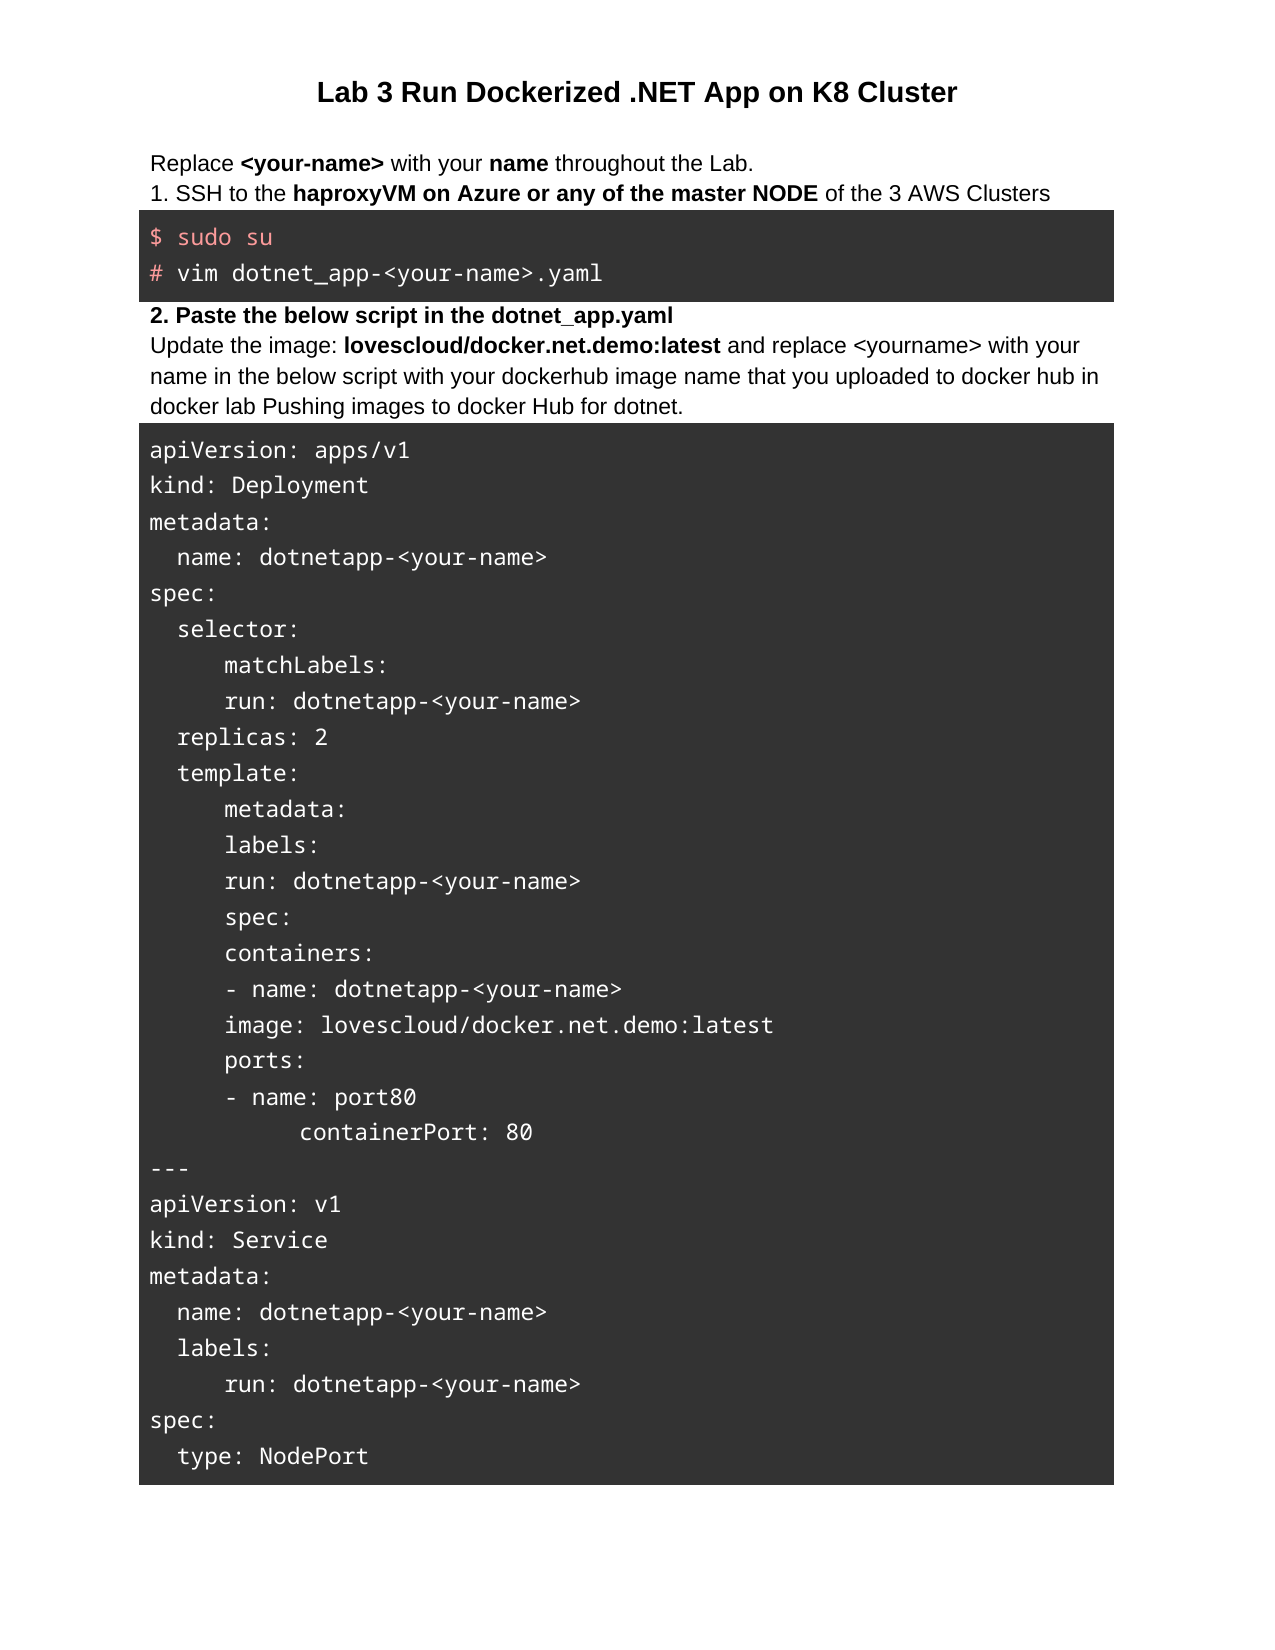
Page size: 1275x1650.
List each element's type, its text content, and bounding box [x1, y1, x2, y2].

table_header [139, 423, 1114, 1485]
text Replace <your-name> with your name throughout the Lab. [150, 150, 1125, 176]
text Update the image: lovescloud/docker.net.demo:latest and replace <yourname> with your name in the below script with your dockerhub image name that you uploaded to docker hub in docker lab Pushing images to docker Hub for dotnet. [150, 332, 1125, 419]
text 2. Paste the below script in the dotnet_app.yaml [150, 302, 1125, 329]
text 1. SSH to the haproxyVM on Azure or any of the master NODE of the 3 AWS Clusters [150, 180, 1125, 207]
table_header $ sudo su # vim dotnet_app-<your-name>.yaml [139, 210, 1114, 302]
